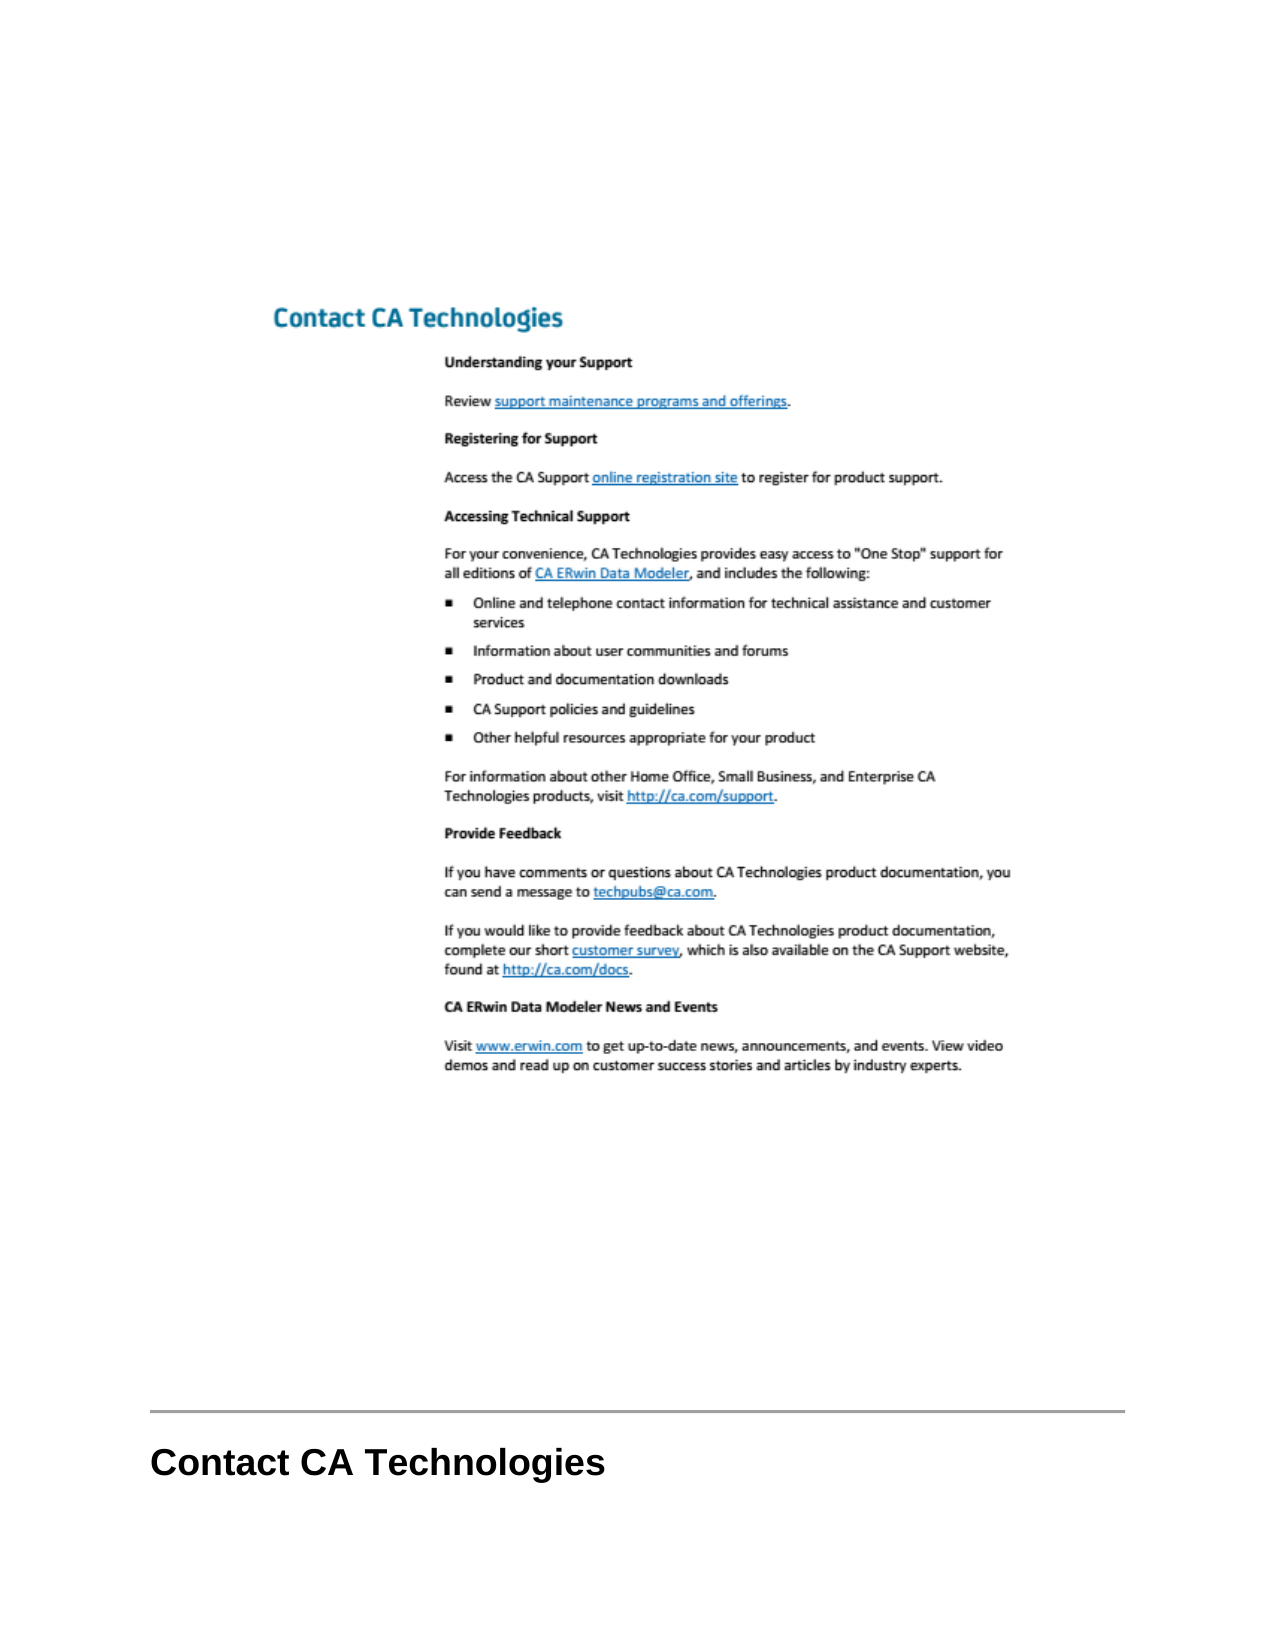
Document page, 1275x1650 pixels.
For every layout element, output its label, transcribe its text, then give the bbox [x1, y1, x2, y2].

picture [150, 150, 1121, 1407]
text Contact CA Technologies [150, 1440, 1125, 1483]
